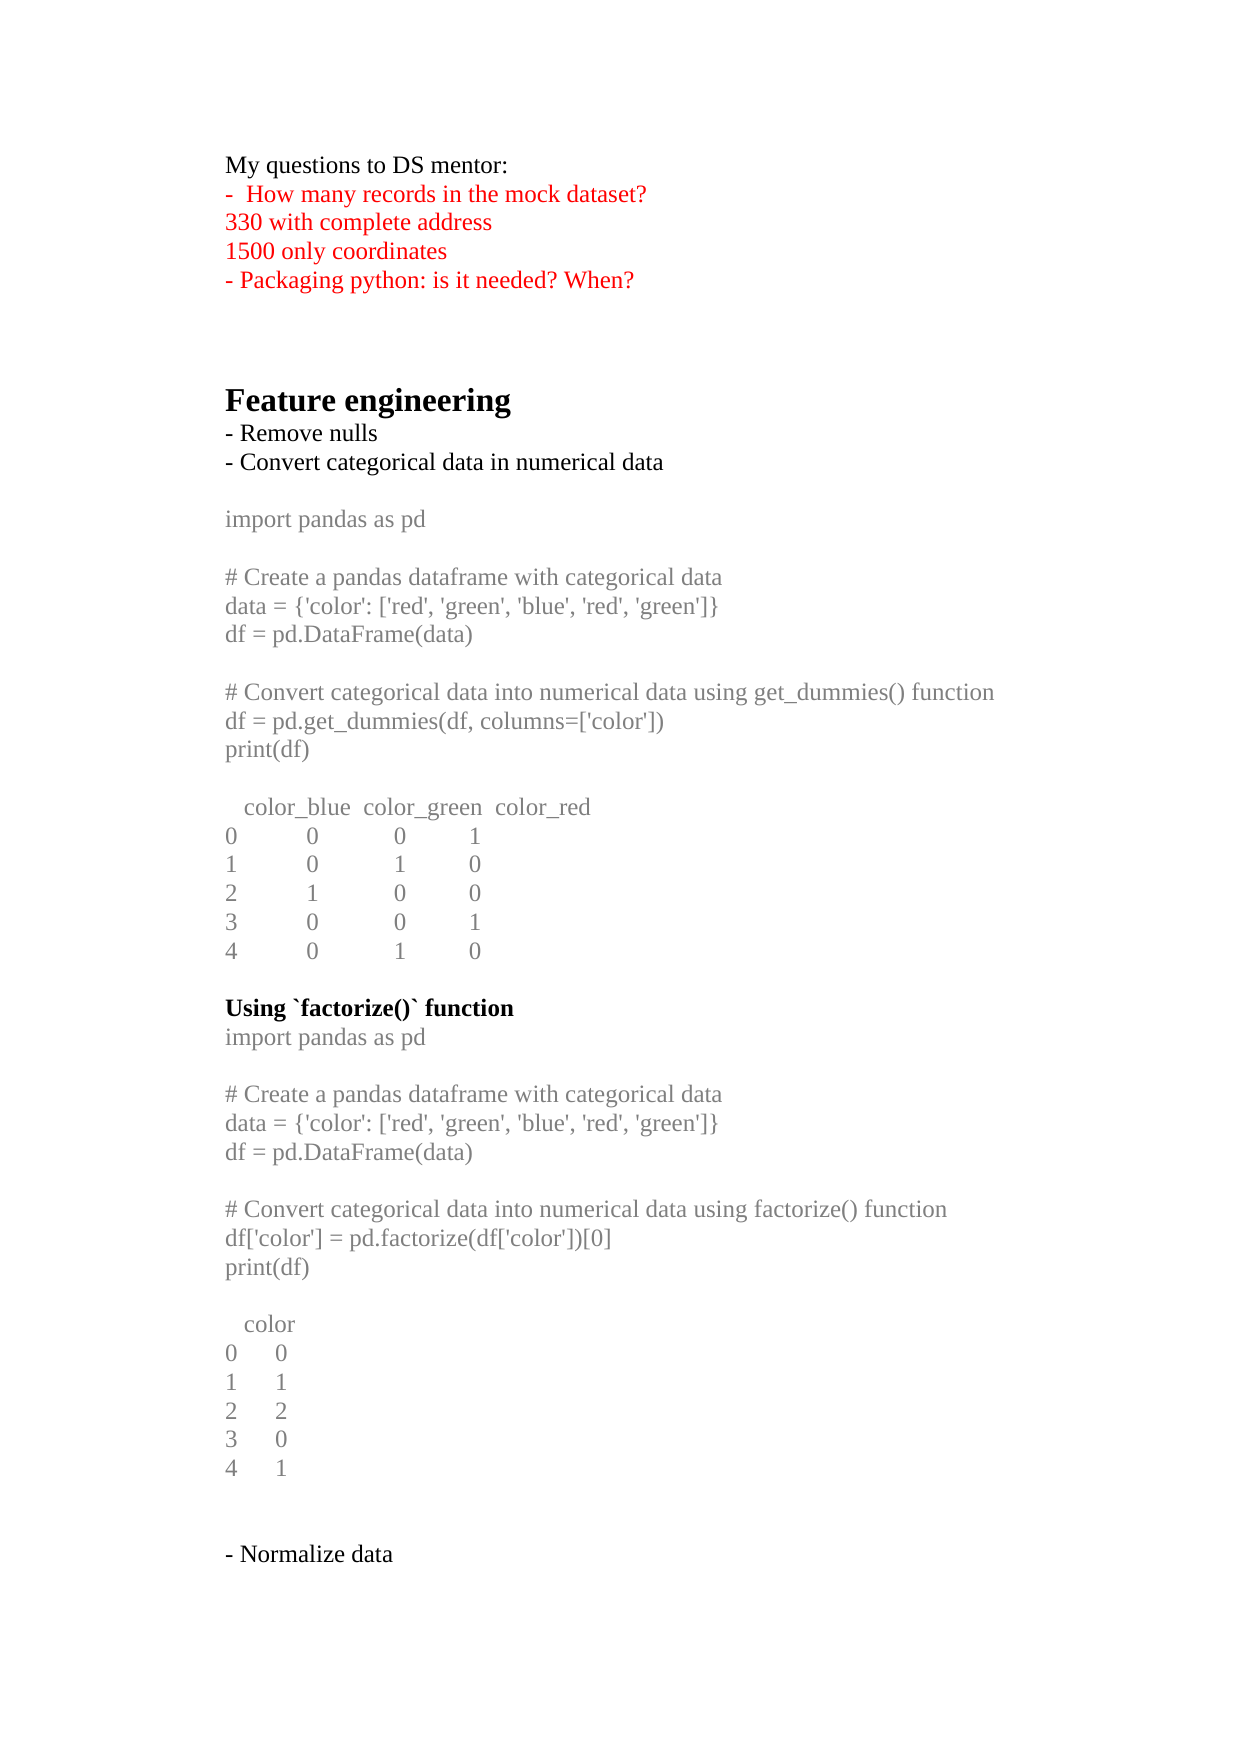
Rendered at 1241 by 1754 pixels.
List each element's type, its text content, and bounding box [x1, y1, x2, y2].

list df['color'] = pd.factorize(df['color'])[0] [225, 1223, 1090, 1252]
list - How many records in the mock dataset? 330 with complete address [225, 179, 1090, 236]
list My questions to DS mentor: [225, 150, 1090, 179]
list df = pd.DataFrame(data) [225, 1137, 1090, 1166]
list 1 1 [225, 1367, 1090, 1396]
list df = pd.get_dummies(df, columns=['color']) [225, 706, 1090, 734]
list df = pd.DataFrame(data) [225, 619, 1090, 648]
list - Normalize data [225, 1539, 1090, 1568]
list data = {'color': ['red', 'green', 'blue', 'red', 'green']} [225, 1108, 1090, 1137]
list 0 0 [225, 1338, 1090, 1367]
list 4 0 1 0 [225, 936, 1090, 964]
list # Convert categorical data into numerical data using get_dummies() function [225, 677, 1090, 706]
list # Create a pandas dataframe with categorical data [225, 562, 1090, 591]
list data = {'color': ['red', 'green', 'blue', 'red', 'green']} [225, 591, 1090, 619]
list color [225, 1309, 1090, 1338]
list 3 0 0 1 [225, 907, 1090, 936]
list # Create a pandas dataframe with categorical data [225, 1079, 1090, 1108]
list import pandas as pd [225, 504, 1090, 533]
list 2 2 [225, 1396, 1090, 1424]
list # Convert categorical data into numerical data using factorize() function [225, 1194, 1090, 1223]
list print(df) [225, 734, 1090, 763]
list import pandas as pd [225, 1022, 1090, 1051]
list 2 1 0 0 [225, 878, 1090, 907]
list Using `factorize()` function [225, 993, 1090, 1022]
list color_blue color_green color_red [225, 792, 1090, 821]
list print(df) [225, 1252, 1090, 1281]
list 1500 only coordinates [225, 236, 1090, 265]
list - Packaging python: is it needed? When? [225, 265, 1090, 294]
list 4 1 [225, 1453, 1090, 1482]
list 0 0 0 1 [225, 821, 1090, 849]
list 3 0 [225, 1424, 1090, 1453]
list 1 0 1 0 [225, 849, 1090, 878]
list Feature engineering - Remove nulls [225, 380, 1090, 447]
list - Convert categorical data in numerical data [225, 447, 1090, 476]
